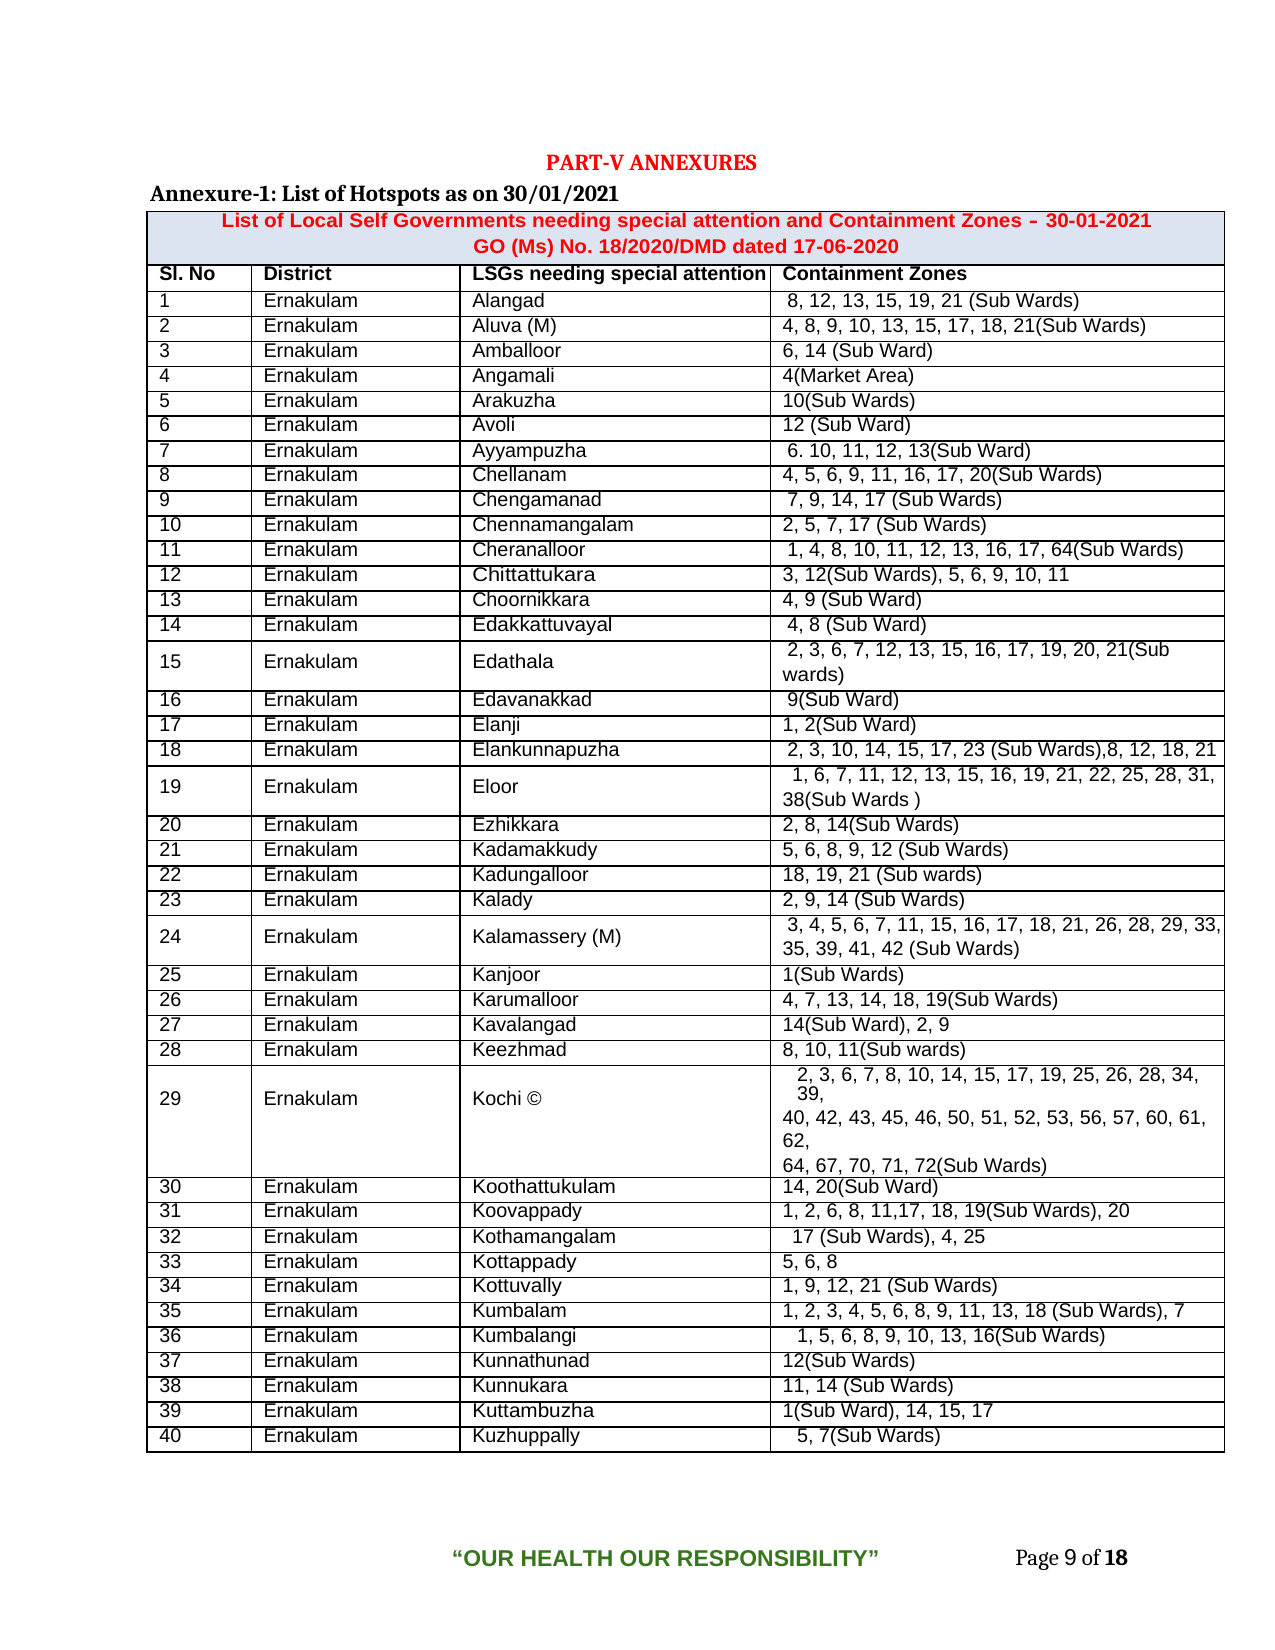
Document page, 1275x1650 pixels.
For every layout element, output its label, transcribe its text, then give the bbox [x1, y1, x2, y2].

table_cell Ernakulam [252, 742, 459, 765]
table_cell Ernakulam [252, 692, 459, 715]
table_cell Ernakulam [252, 292, 459, 316]
table_cell 5 [148, 392, 251, 415]
table_cell 6 [148, 417, 251, 440]
table_cell Ernakulam [252, 841, 459, 865]
table_cell Choornikkara [461, 592, 770, 615]
table_cell Kuttambuzha [461, 1403, 770, 1426]
table_cell Ernakulam [252, 1328, 459, 1351]
table_cell Ernakulam [252, 1353, 459, 1376]
table_cell Ernakulam [252, 767, 459, 815]
table_cell 8, 10, 11(Sub wards) [771, 1041, 1224, 1064]
table_cell Kanjoor [461, 966, 770, 990]
table_cell District [252, 266, 459, 291]
table_cell 1, 5, 6, 8, 9, 10, 13, 16(Sub Wards) [771, 1328, 1224, 1351]
table_cell Ernakulam [252, 892, 459, 915]
table_cell Ernakulam [252, 1178, 459, 1201]
table_cell Kumbalam [461, 1303, 770, 1326]
table_cell Ernakulam [252, 317, 459, 341]
table_cell 14 [148, 617, 251, 640]
table_cell 2, 8, 14(Sub Wards) [771, 817, 1224, 840]
table_cell Kuzhuppally [461, 1428, 770, 1451]
table_cell 37 [148, 1353, 251, 1376]
table_cell Ernakulam [252, 617, 459, 640]
table_cell 3 [148, 342, 251, 366]
table_cell Ernakulam [252, 1066, 459, 1177]
table_cell 2 [148, 317, 251, 341]
table_cell 5, 6, 8, 9, 12 (Sub Wards) [771, 841, 1224, 865]
table_cell Ernakulam [252, 367, 459, 391]
table_cell Ernakulam [252, 1228, 459, 1252]
table_cell 14(Sub Ward), 2, 9 [771, 1016, 1224, 1039]
table_cell Ernakulam [252, 642, 459, 690]
table_cell Ernakulam [252, 1203, 459, 1226]
table_cell Chengamanad [461, 492, 770, 515]
table_cell Ernakulam [252, 817, 459, 840]
table_cell LSGs needing special attention [461, 266, 770, 291]
table_cell Containment Zones [771, 266, 1224, 291]
table_cell 2, 5, 7, 17 (Sub Wards) [771, 517, 1224, 540]
table_cell 36 [148, 1328, 251, 1351]
table_cell 9(Sub Ward) [771, 692, 1224, 715]
table_cell Ernakulam [252, 392, 459, 415]
table_cell Edakkattuvayal [461, 617, 770, 640]
table_cell 20 [148, 817, 251, 840]
table_cell 1, 2, 3, 4, 5, 6, 8, 9, 11, 13, 18 (Sub Wards), 7 [771, 1303, 1224, 1326]
table_cell 1(Sub Ward), 14, 15, 17 [771, 1403, 1224, 1426]
table_cell 1 [148, 292, 251, 316]
table_cell Sl. No [148, 266, 251, 291]
table_cell Arakuzha [461, 392, 770, 415]
table_cell Kalamassery (M) [461, 916, 770, 965]
table_cell Cheranalloor [461, 542, 770, 565]
table_cell Kadungalloor [461, 867, 770, 890]
table_cell 39 [148, 1403, 251, 1426]
table_cell Ernakulam [252, 1253, 459, 1276]
table_cell 22 [148, 867, 251, 890]
table_cell 1, 6, 7, 11, 12, 13, 15, 16, 19, 21, 22, 25, 28, 31, 38(Sub Wards ) [771, 767, 1224, 815]
table_cell 18 [148, 742, 251, 765]
table_cell Chennamangalam [461, 517, 770, 540]
table_cell 30 [148, 1178, 251, 1201]
table_cell 5, 7(Sub Wards) [771, 1428, 1224, 1451]
table_cell 2, 3, 6, 7, 8, 10, 14, 15, 17, 19, 25, 26, 28, 34, 39, 40, 42, 43, 45, 46, 50, 51, 52, 53, 56, 57, 60, 61, 62, 64, 67, 70, 71, 72(Sub Wards) [771, 1066, 1224, 1177]
table_cell Ernakulam [252, 567, 459, 590]
table_cell 10(Sub Wards) [771, 392, 1224, 415]
table_cell 1, 9, 12, 21 (Sub Wards) [771, 1278, 1224, 1301]
table_cell Chellanam [461, 467, 770, 490]
table_cell 32 [148, 1228, 251, 1252]
table_cell Ernakulam [252, 867, 459, 890]
table_cell Edathala [461, 642, 770, 690]
table_cell 17 (Sub Wards), 4, 25 [771, 1228, 1224, 1252]
table_cell Ernakulam [252, 916, 459, 965]
table_cell 23 [148, 892, 251, 915]
table_cell Kochi © [461, 1066, 770, 1177]
table_cell Ernakulam [252, 467, 459, 490]
table_cell 6, 14 (Sub Ward) [771, 342, 1224, 366]
table_cell Edavanakkad [461, 692, 770, 715]
table_cell Kavalangad [461, 1016, 770, 1039]
table_cell Kottuvally [461, 1278, 770, 1301]
table_cell Ernakulam [252, 592, 459, 615]
table_cell 1(Sub Wards) [771, 966, 1224, 990]
table_cell 2, 9, 14 (Sub Wards) [771, 892, 1224, 915]
table_cell Alangad [461, 292, 770, 316]
table_cell 21 [148, 841, 251, 865]
table_cell 17 [148, 717, 251, 740]
table_cell 18, 19, 21 (Sub wards) [771, 867, 1224, 890]
table_cell 1, 4, 8, 10, 11, 12, 13, 16, 17, 64(Sub Wards) [771, 542, 1224, 565]
table_cell Ernakulam [252, 442, 459, 465]
table_cell 9 [148, 492, 251, 515]
table_cell 27 [148, 1016, 251, 1039]
table_cell 6. 10, 11, 12, 13(Sub Ward) [771, 442, 1224, 465]
table_cell Ernakulam [252, 1303, 459, 1326]
table_cell Ernakulam [252, 1278, 459, 1301]
table_cell 28 [148, 1041, 251, 1064]
table_cell Ernakulam [252, 542, 459, 565]
table_cell 8, 12, 13, 15, 19, 21 (Sub Wards) [771, 292, 1224, 316]
table_cell 24 [148, 916, 251, 965]
table_cell Angamali [461, 367, 770, 391]
table_cell Ernakulam [252, 492, 459, 515]
table_cell Ernakulam [252, 417, 459, 440]
table_cell Ernakulam [252, 1378, 459, 1401]
table_cell Keezhmad [461, 1041, 770, 1064]
table_cell Kunnathunad [461, 1353, 770, 1376]
table_cell Avoli [461, 417, 770, 440]
table_cell Ayyampuzha [461, 442, 770, 465]
table_cell 3, 12(Sub Wards), 5, 6, 9, 10, 11 [771, 567, 1224, 590]
text PART-V ANNEXURES [521, 150, 782, 177]
table_cell Karumalloor [461, 991, 770, 1015]
table_cell 12 [148, 567, 251, 590]
table_cell 10 [148, 517, 251, 540]
table_cell Ernakulam [252, 1403, 459, 1426]
table_cell 4, 9 (Sub Ward) [771, 592, 1224, 615]
table_cell Kottappady [461, 1253, 770, 1276]
table_cell 4, 7, 13, 14, 18, 19(Sub Wards) [771, 991, 1224, 1015]
table_cell 8 [148, 467, 251, 490]
table_cell Koothattukulam [461, 1178, 770, 1201]
table_cell 31 [148, 1203, 251, 1226]
table_cell 29 [148, 1066, 251, 1177]
table_cell 11 [148, 542, 251, 565]
table_cell 1, 2(Sub Ward) [771, 717, 1224, 740]
table_cell Elankunnapuzha [461, 742, 770, 765]
table_cell 7, 9, 14, 17 (Sub Wards) [771, 492, 1224, 515]
table_cell Kadamakkudy [461, 841, 770, 865]
table_cell Kothamangalam [461, 1228, 770, 1252]
table_cell 4(Market Area) [771, 367, 1224, 391]
table_cell Aluva (M) [461, 317, 770, 341]
table_cell 14, 20(Sub Ward) [771, 1178, 1224, 1201]
table_cell 4, 8, 9, 10, 13, 15, 17, 18, 21(Sub Wards) [771, 317, 1224, 341]
table_cell Ernakulam [252, 991, 459, 1015]
table_cell Kumbalangi [461, 1328, 770, 1351]
table_cell Amballoor [461, 342, 770, 366]
table_cell 11, 14 (Sub Wards) [771, 1378, 1224, 1401]
table_cell Ernakulam [252, 966, 459, 990]
table_cell Chittattukara [461, 567, 770, 590]
table_cell 5, 6, 8 [771, 1253, 1224, 1276]
table_cell 38 [148, 1378, 251, 1401]
table_cell 12 (Sub Ward) [771, 417, 1224, 440]
table_cell Ernakulam [252, 342, 459, 366]
table_cell Eloor [461, 767, 770, 815]
table_cell 2, 3, 10, 14, 15, 17, 23 (Sub Wards),8, 12, 18, 21 [771, 742, 1224, 765]
table_cell 26 [148, 991, 251, 1015]
table_cell 34 [148, 1278, 251, 1301]
table_cell 7 [148, 442, 251, 465]
table_header List of Local Self Governments needing special attention and Containment Zones - 30-01-2021 GO (Ms) No. 18/2020/DMD dated 17-06-2020 [148, 212, 1224, 264]
table_cell Ernakulam [252, 717, 459, 740]
table_cell 15 [148, 642, 251, 690]
table_cell Ernakulam [252, 1016, 459, 1039]
table_cell 3, 4, 5, 6, 7, 11, 15, 16, 17, 18, 21, 26, 28, 29, 33, 35, 39, 41, 42 (Sub Wards) [771, 916, 1224, 965]
table_cell 33 [148, 1253, 251, 1276]
table_cell 40 [148, 1428, 251, 1451]
table_cell 4, 8 (Sub Ward) [771, 617, 1224, 640]
table_cell Kalady [461, 892, 770, 915]
table_cell Ernakulam [252, 1428, 459, 1451]
table_cell Koovappady [461, 1203, 770, 1226]
text Annexure-1: List of Hotspots as on 30/01/2021 [150, 181, 1252, 207]
table_cell 16 [148, 692, 251, 715]
table_cell Ezhikkara [461, 817, 770, 840]
table_cell 25 [148, 966, 251, 990]
table_cell 4 [148, 367, 251, 391]
table_cell Elanji [461, 717, 770, 740]
table_cell Ernakulam [252, 1041, 459, 1064]
table_cell 4, 5, 6, 9, 11, 16, 17, 20(Sub Wards) [771, 467, 1224, 490]
table_cell 19 [148, 767, 251, 815]
table_cell 12(Sub Wards) [771, 1353, 1224, 1376]
table_cell 13 [148, 592, 251, 615]
table_cell Ernakulam [252, 517, 459, 540]
table_cell 35 [148, 1303, 251, 1326]
table_cell 2, 3, 6, 7, 12, 13, 15, 16, 17, 19, 20, 21(Sub wards) [771, 642, 1224, 690]
table_cell Kunnukara [461, 1378, 770, 1401]
table_cell 1, 2, 6, 8, 11,17, 18, 19(Sub Wards), 20 [771, 1203, 1224, 1226]
